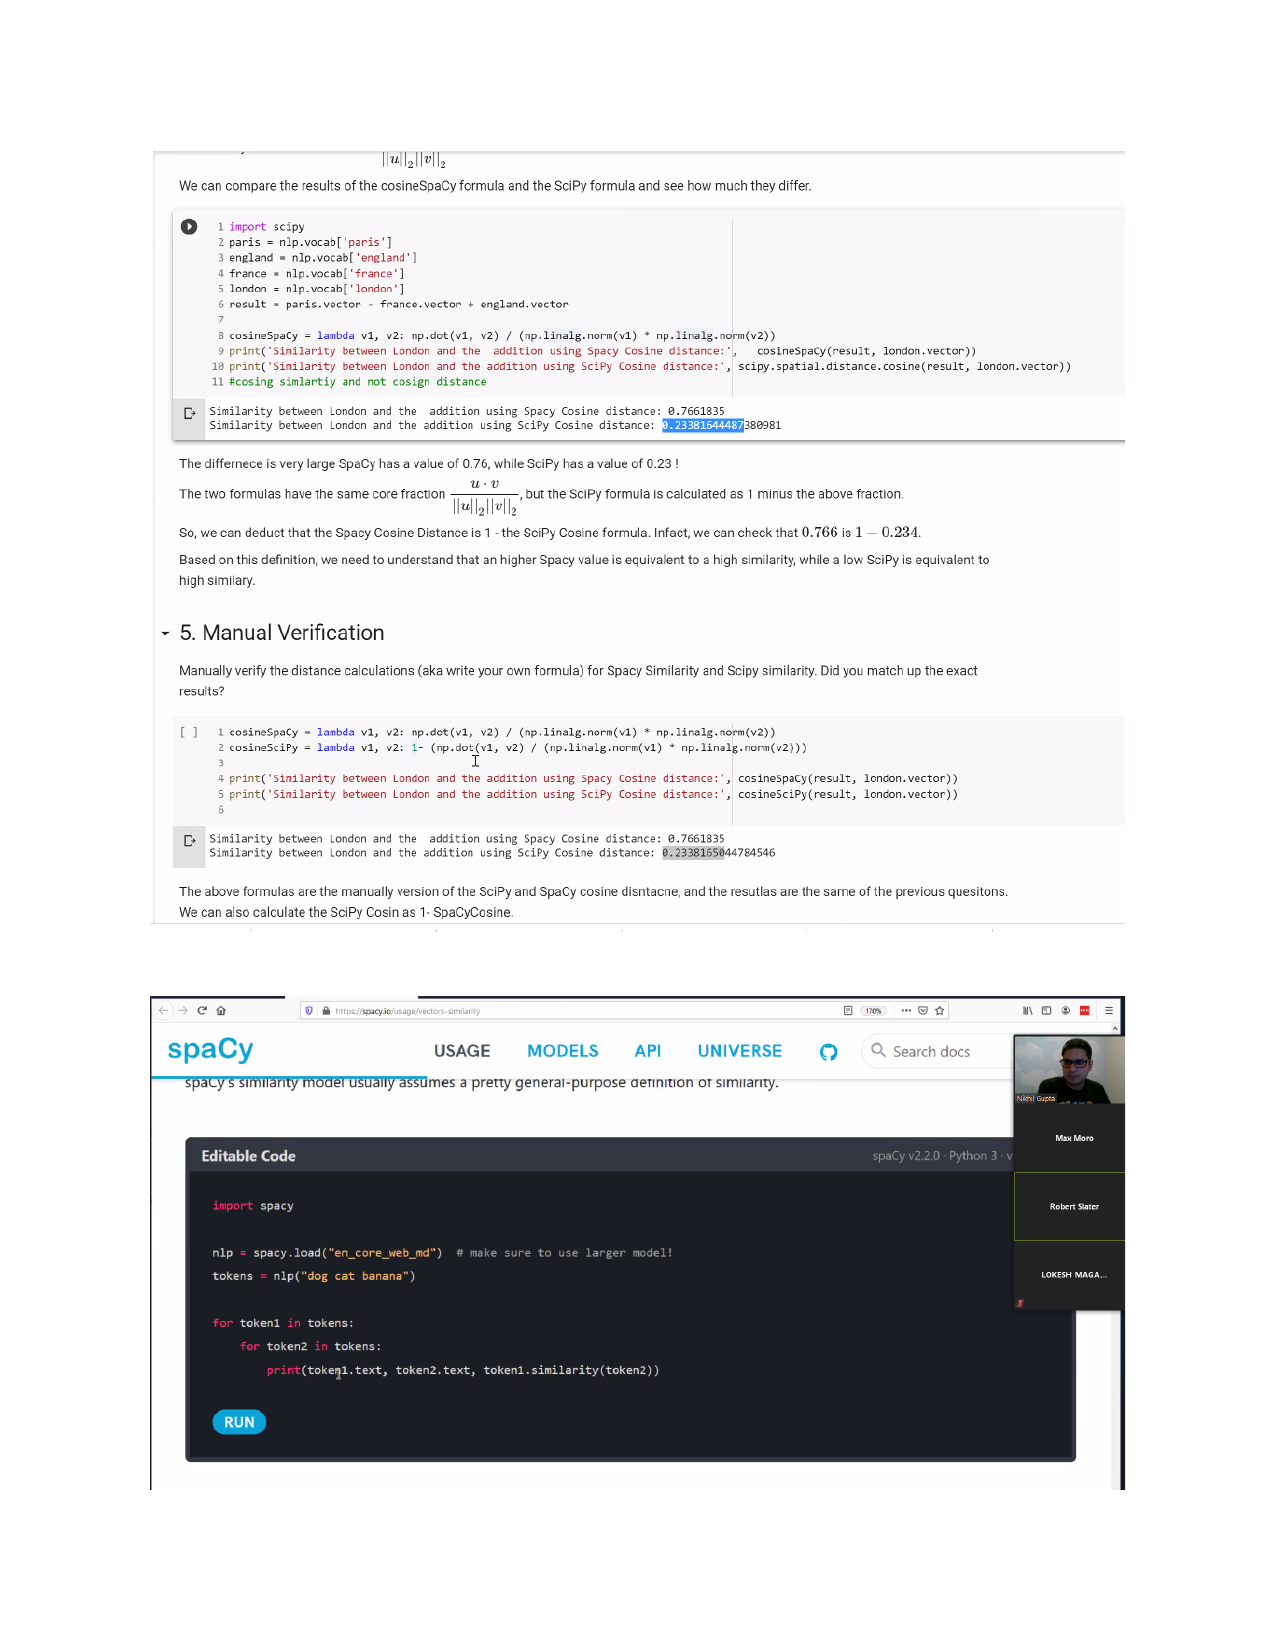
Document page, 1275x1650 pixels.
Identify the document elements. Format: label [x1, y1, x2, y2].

picture [150, 150, 1125, 932]
picture [150, 996, 1125, 1490]
